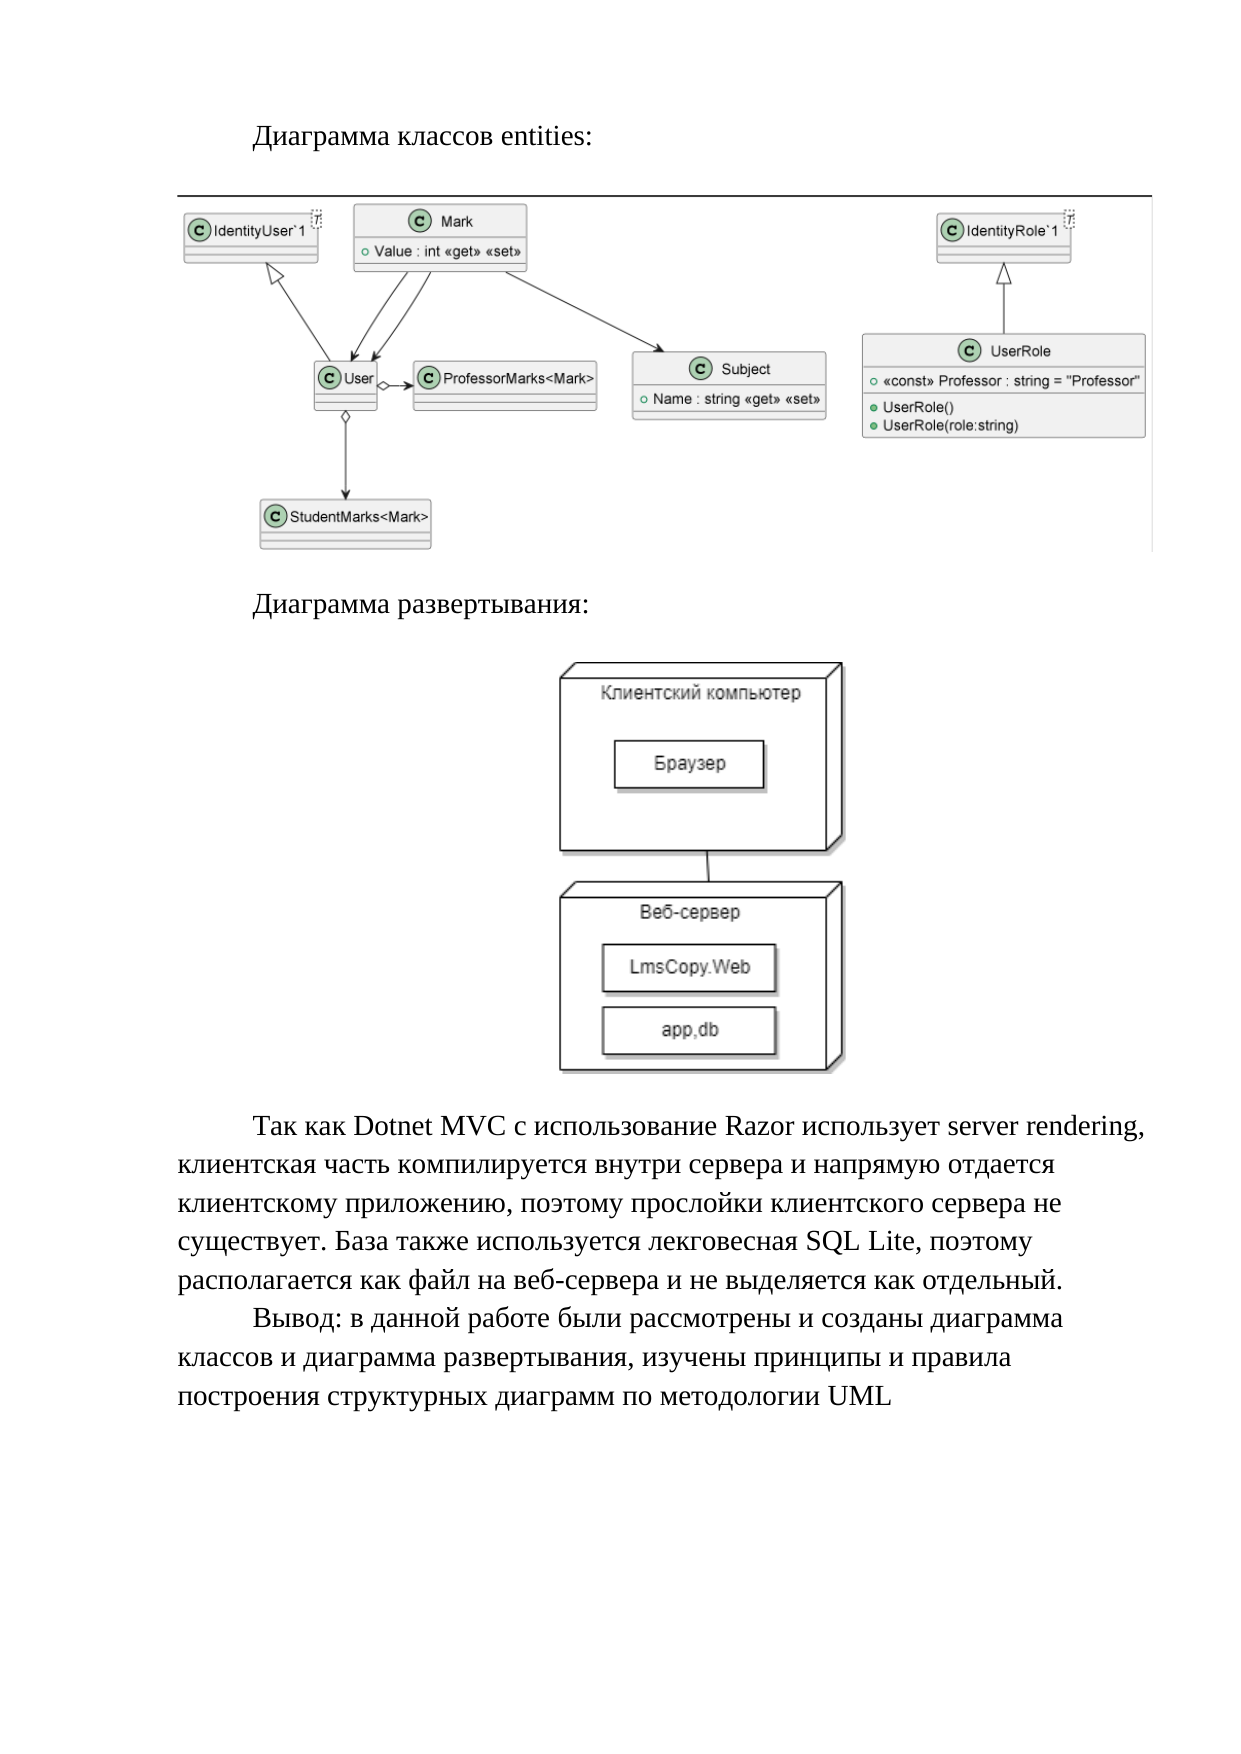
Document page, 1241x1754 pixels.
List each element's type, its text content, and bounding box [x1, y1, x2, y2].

text Вывод: в данной работе были рассмотрены и созданы диаграмма классов и диаграмма развертывания, изучены принципы и правила построения структурных диаграмм по методологии UML [177, 1301, 1152, 1411]
picture [177, 195, 1153, 552]
picture [558, 662, 846, 1074]
text Так как Dotnet MVC с использование Razor использует server rendering, клиентская часть компилируется внутри сервера и напрямую отдается клиентскому приложению, поэтому прослойки клиентского сервера не существует. База также используется лекговесная SQL Lite, поэтому располагается как файл на веб-сервера и не выделяется как отдельный. [177, 1108, 1152, 1296]
text Диаграмма развертывания: [177, 586, 1152, 619]
text Диаграмма классов entities: [177, 118, 1152, 152]
